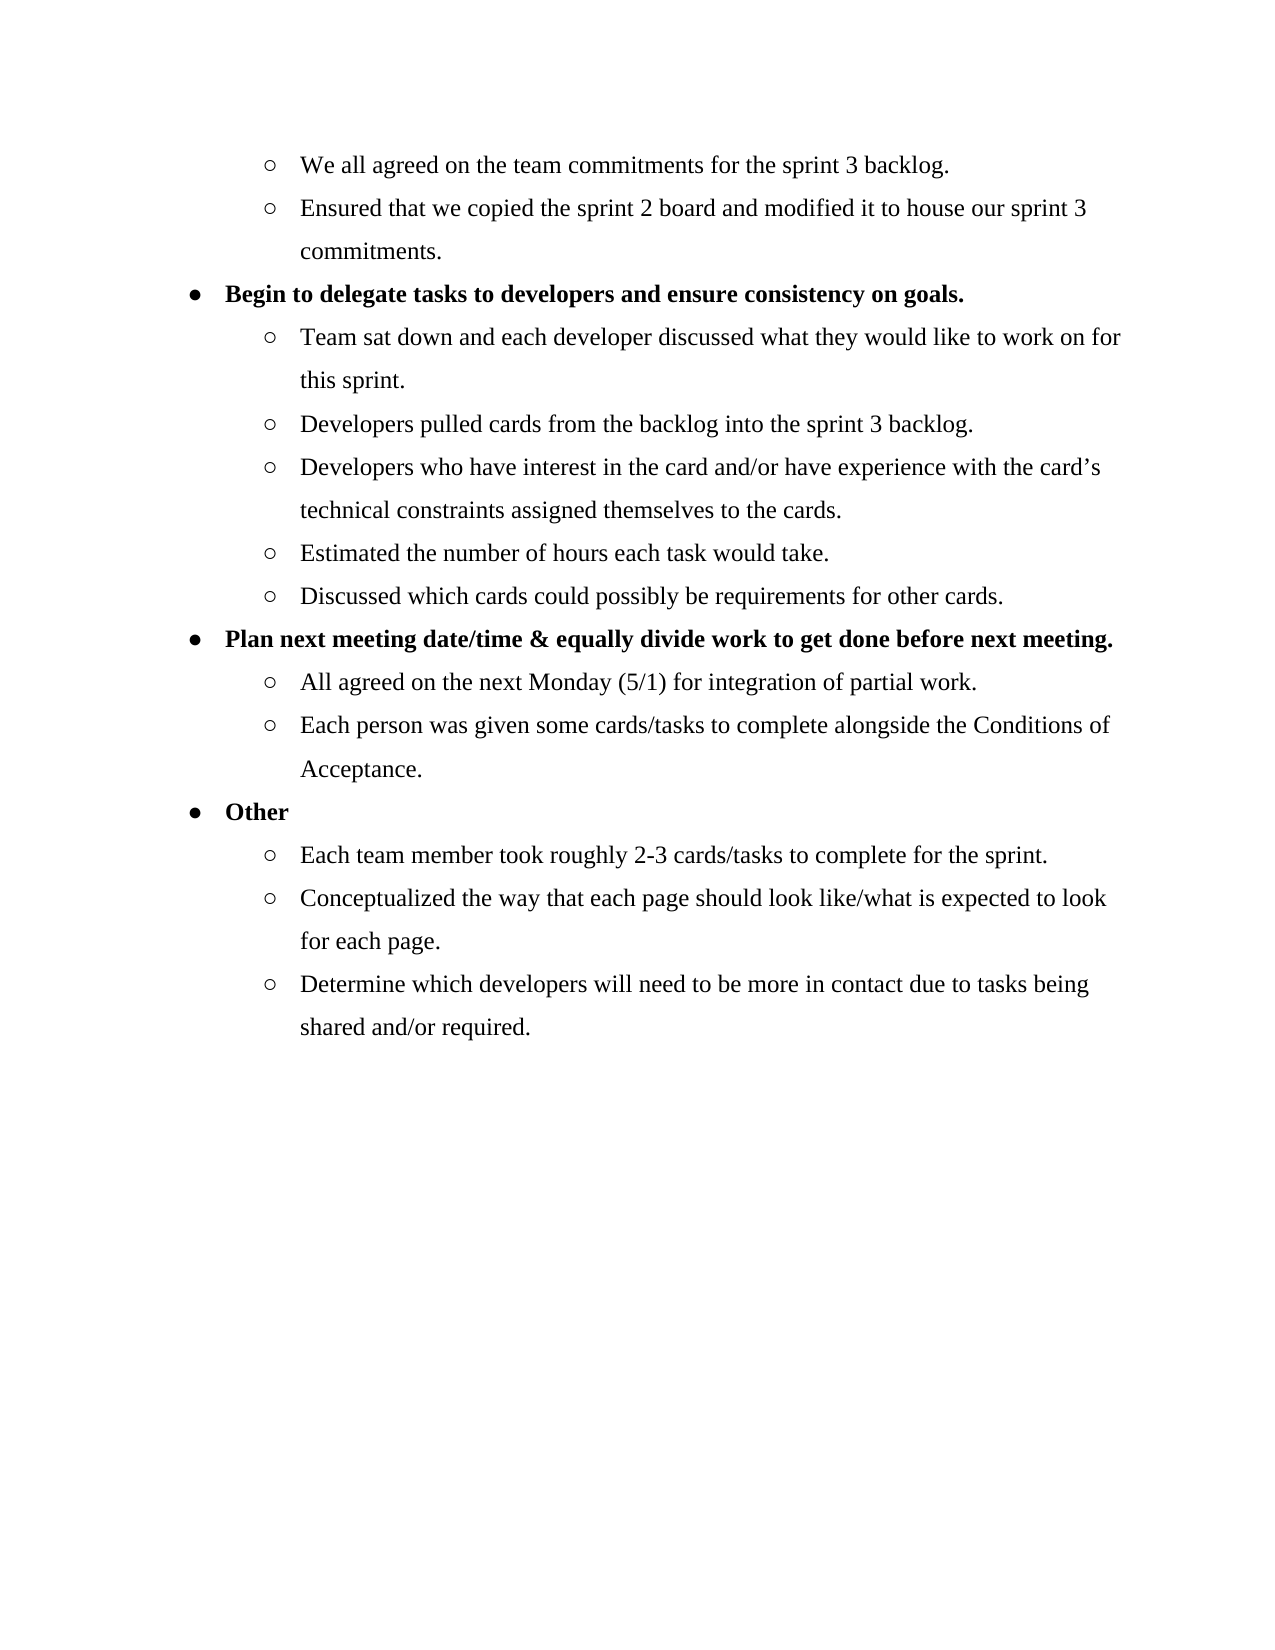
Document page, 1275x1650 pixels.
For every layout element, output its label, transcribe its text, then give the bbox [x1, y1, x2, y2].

list Each team member took roughly 2-3 cards/tasks to complete for the sprint. [262, 840, 1125, 869]
list All agreed on the next Monday (5/1) for integration of partial work. [262, 667, 1125, 696]
list Developers who have interest in the card and/or have experience with the card’s technical constraints assigned themselves to the cards. [262, 452, 1125, 524]
list Discussed which cards could possibly be requirements for other cards. [262, 581, 1125, 610]
list Each person was given some cards/tasks to complete alongside the Conditions of Acceptance. [262, 711, 1125, 782]
list Developers pulled cards from the backlog into the sprint 3 backlog. [262, 409, 1125, 437]
list Begin to delegate tasks to developers and ensure consistency on goals. [187, 279, 1125, 308]
list Determine which developers will need to be more in contact due to tasks being shared and/or required. [262, 969, 1125, 1041]
list Estimated the number of hours each task would take. [262, 538, 1125, 567]
list Conceptualized the way that each page should look like/what is expected to look for each page. [262, 883, 1125, 955]
list Other [187, 797, 1125, 826]
list Ensured that we copied the sprint 2 board and modified it to house our sprint 3 commitments. [262, 193, 1125, 265]
list Plan next meeting date/time & equally divide work to get done before next meeting. [187, 624, 1125, 653]
list We all agreed on the team commitments for the sprint 3 backlog. [262, 150, 1125, 179]
list Team sat down and each developer discussed what they would like to work on for this sprint. [262, 322, 1125, 394]
